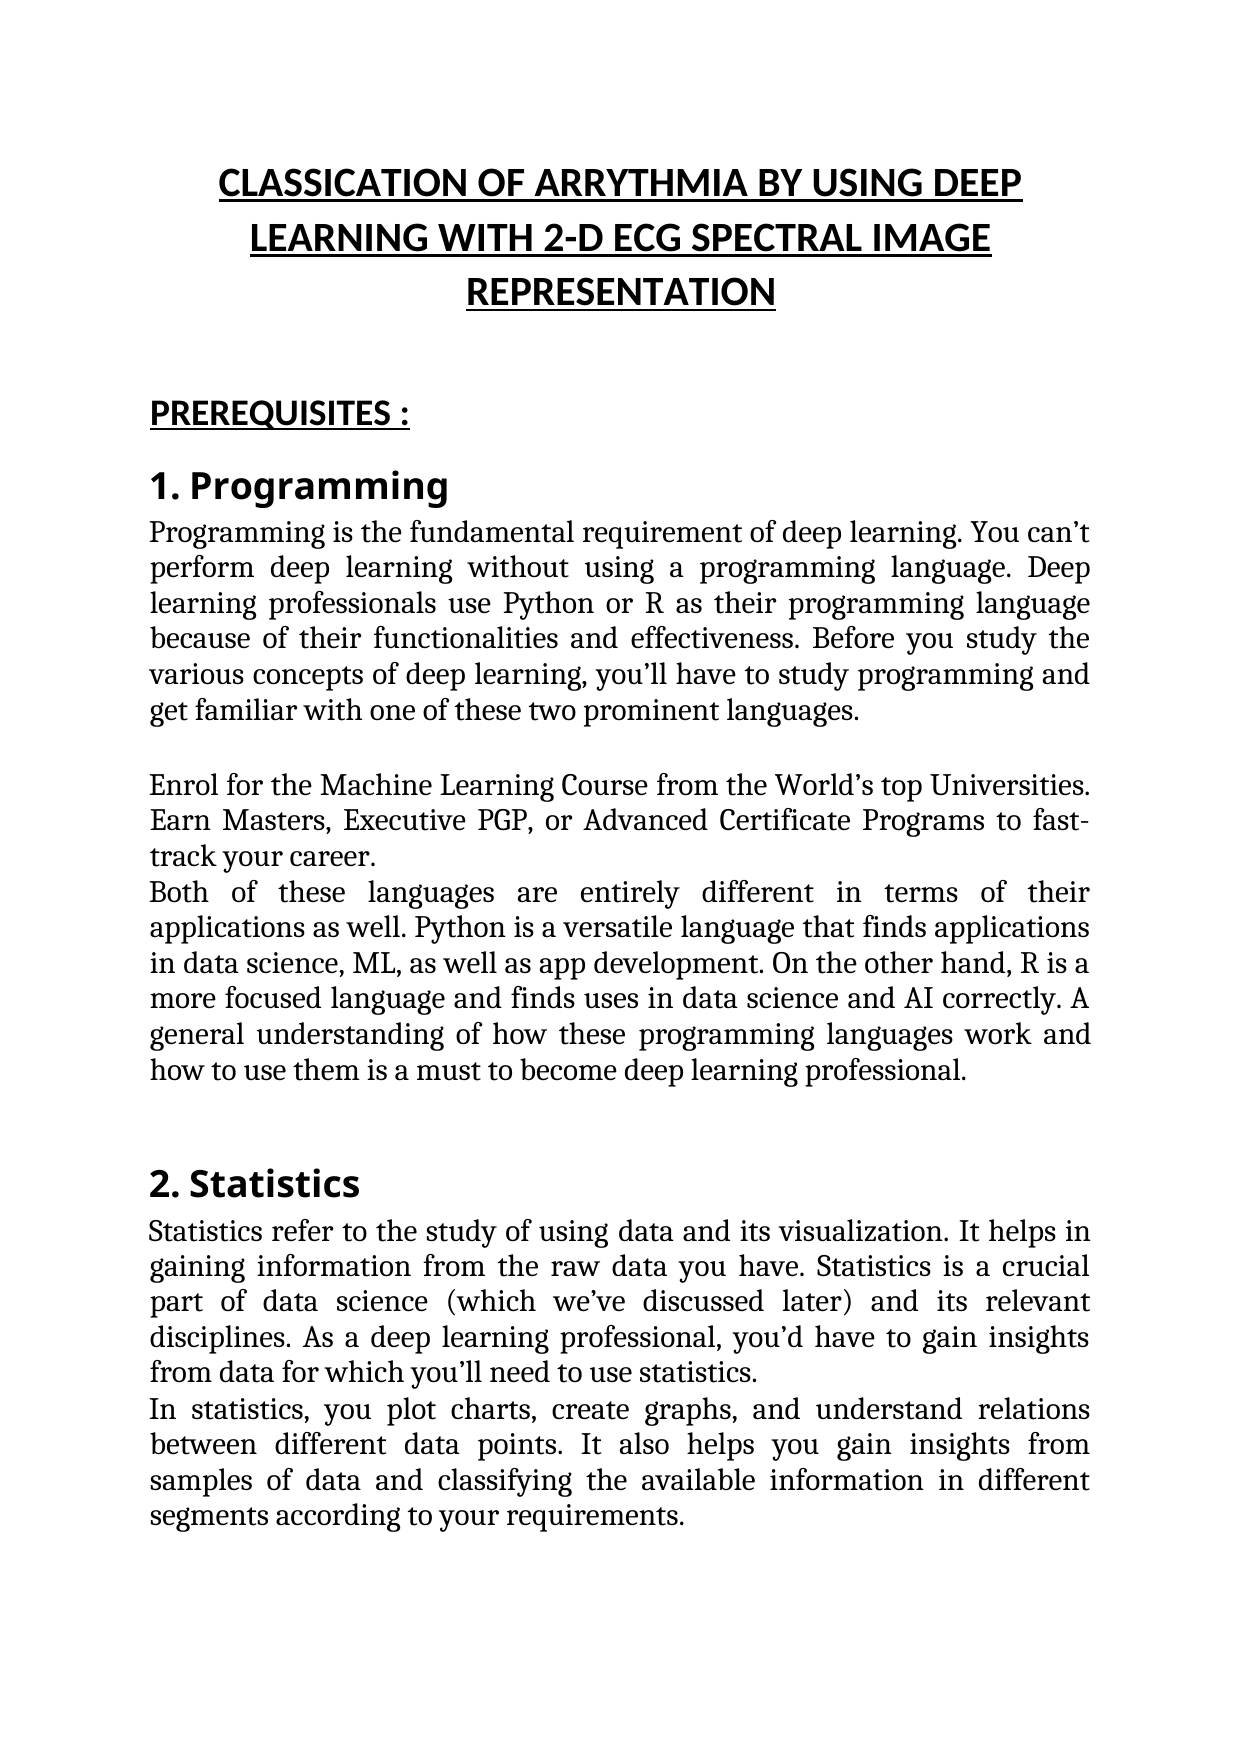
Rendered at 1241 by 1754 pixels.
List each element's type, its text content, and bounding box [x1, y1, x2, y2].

text PREREQUISITES : [150, 389, 1091, 434]
text LEARNING WITH 2-D ECG SPECTRAL IMAGE REPRESENTATION [150, 211, 1091, 316]
text Programming is the fundamental requirement of deep learning. You can’t perform deep learning without using a programming language. Deep learning professionals use Python or R as their programming language because of their functionalities and effectiveness. Before you study the various concepts of deep learning, you’ll have to study programming and get familiar with one of these two prominent languages. [148, 514, 1091, 728]
text Enrol for the Machine Learning Course from the World’s top Universities. Earn Masters, Executive PGP, or Advanced Certificate Programs to fast-track your career. [148, 767, 1091, 874]
text Statistics refer to the study of using data and its visualization. It helps in gaining information from the raw data you have. Statistics is a crucial part of data science (which we’ve discussed later) and its relevant disciplines. As a deep learning professional, you’d have to gain insights from data for which you’ll need to use statistics. [148, 1213, 1091, 1391]
text CLASSICATION OF ARRYTHMIA BY USING DEEP [150, 156, 1090, 206]
text Both of these languages are entirely different in terms of their applications as well. Python is a versatile language that finds applications in data science, ML, as well as app development. On the other hand, R is a more focused language and finds uses in data science and AI correctly. A general understanding of how these programming languages work and how to use them is a must to become deep learning professional. [148, 874, 1091, 1088]
subtitle Statistics [148, 1158, 1090, 1209]
subtitle Programming [148, 459, 1090, 510]
text In statistics, you plot charts, create graphs, and understand relations between different data points. It also helps you gain insights from samples of data and classifying the available information in different segments according to your requirements. [148, 1391, 1091, 1533]
